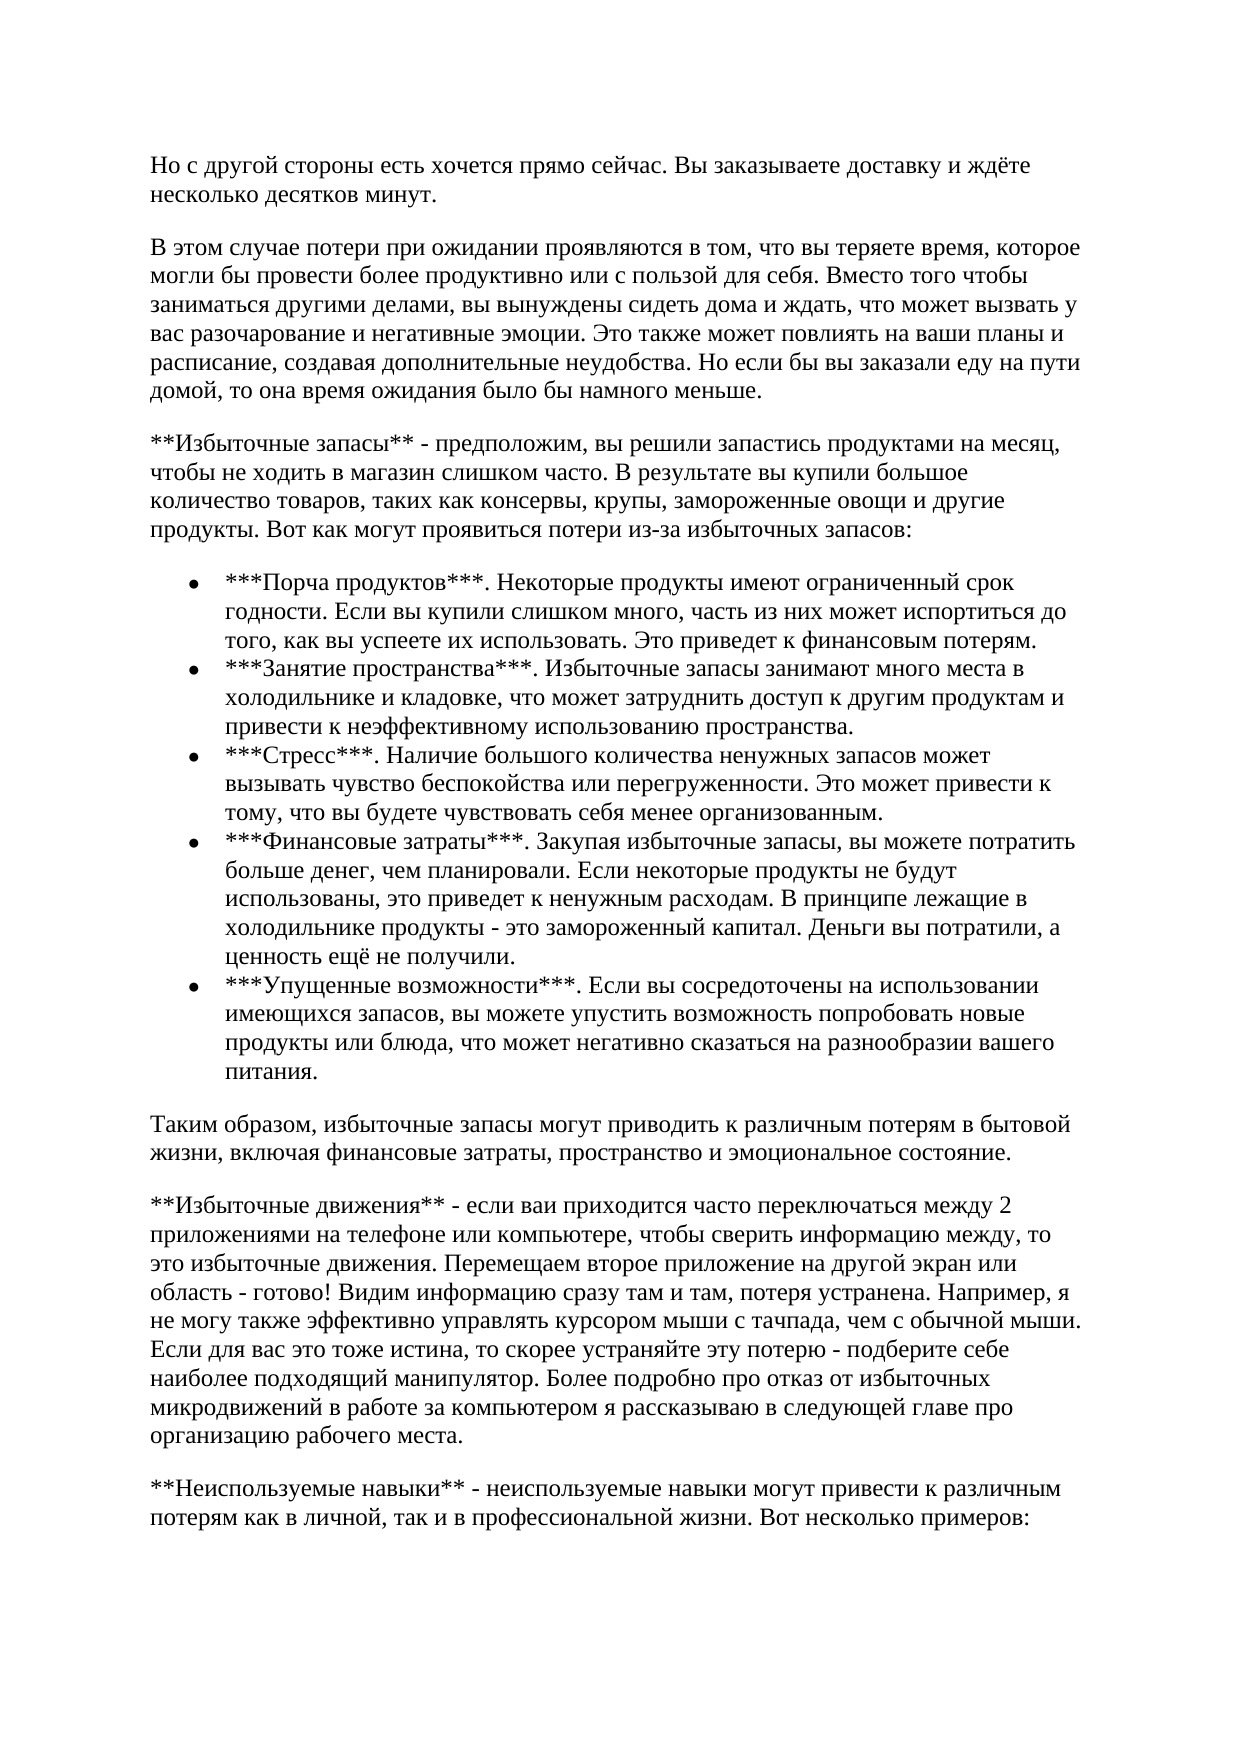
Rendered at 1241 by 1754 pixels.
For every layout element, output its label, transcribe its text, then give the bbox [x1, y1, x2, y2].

list ***Финансовые затраты***. Закупая избыточные запасы, вы можете потратить больше денег, чем планировали. Если некоторые продукты не будут использованы, это приведет к ненужным расходам. В принципе лежащие в холодильнике продукты - это замороженный капитал. Деньги вы потратили, а ценность ещё не получили. [187, 826, 1090, 970]
text **Избыточные движения** - если ваи приходится часто переключаться между 2 приложениями на телефоне или компьютере, чтобы сверить информацию между, то это избыточные движения. Перемещаем второе приложение на другой экран или область - готово! Видим информацию сразу там и там, потеря устранена. Например, я не могу также эффективно управлять курсором мыши с тачпада, чем с обычной мыши. Если для вас это тоже истина, то скорее устраняйте эту потерю - подберите себе наиболее подходящий манипулятор. Более подробно про отказ от избыточных микродвижений в работе за компьютером я рассказываю в следующей главе про организацию рабочего места. [150, 1190, 1090, 1449]
list ***Порча продуктов***. Некоторые продукты имеют ограниченный срок годности. Если вы купили слишком много, часть из них может испортиться до того, как вы успеете их использовать. Это приведет к финансовым потерям. [187, 567, 1090, 653]
list ***Стресс***. Наличие большого количества ненужных запасов может вызывать чувство беспокойства или перегруженности. Это может привести к тому, что вы будете чувствовать себя менее организованным. [187, 740, 1090, 826]
list ***Упущенные возможности***. Если вы сосредоточены на использовании имеющихся запасов, вы можете упустить возможность попробовать новые продукты или блюда, что может негативно сказаться на разнообразии вашего питания. [187, 970, 1090, 1085]
list ***Занятие пространства***. Избыточные запасы занимают много места в холодильнике и кладовке, что может затруднить доступ к другим продуктам и привести к неэффективному использованию пространства. [187, 653, 1090, 740]
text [150, 150, 1090, 207]
text **Избыточные запасы** - предположим, вы решили запастись продуктами на месяц, чтобы не ходить в магазин слишком часто. В результате вы купили большое количество товаров, таких как консервы, крупы, замороженные овощи и другие продукты. Вот как могут проявиться потери из-за избыточных запасов: [150, 428, 1090, 543]
text Таким образом, избыточные запасы могут приводить к различным потерям в бытовой жизни, включая финансовые затраты, пространство и эмоциональное состояние. [150, 1109, 1090, 1166]
text В этом случае потери при ожидании проявляются в том, что вы теряете время, которое могли бы провести более продуктивно или с пользой для себя. Вместо того чтобы заниматься другими делами, вы вынуждены сидеть дома и ждать, что может вызвать у вас разочарование и негативные эмоции. Это также может повлиять на ваши планы и расписание, создавая дополнительные неудобства. Но если бы вы заказали еду на пути домой, то она время ожидания было бы намного меньше. [150, 232, 1090, 404]
text **Неиспользуемые навыки** - неиспользуемые навыки могут привести к различным потерям как в личной, так и в профессиональной жизни. Вот несколько примеров: [150, 1473, 1090, 1531]
